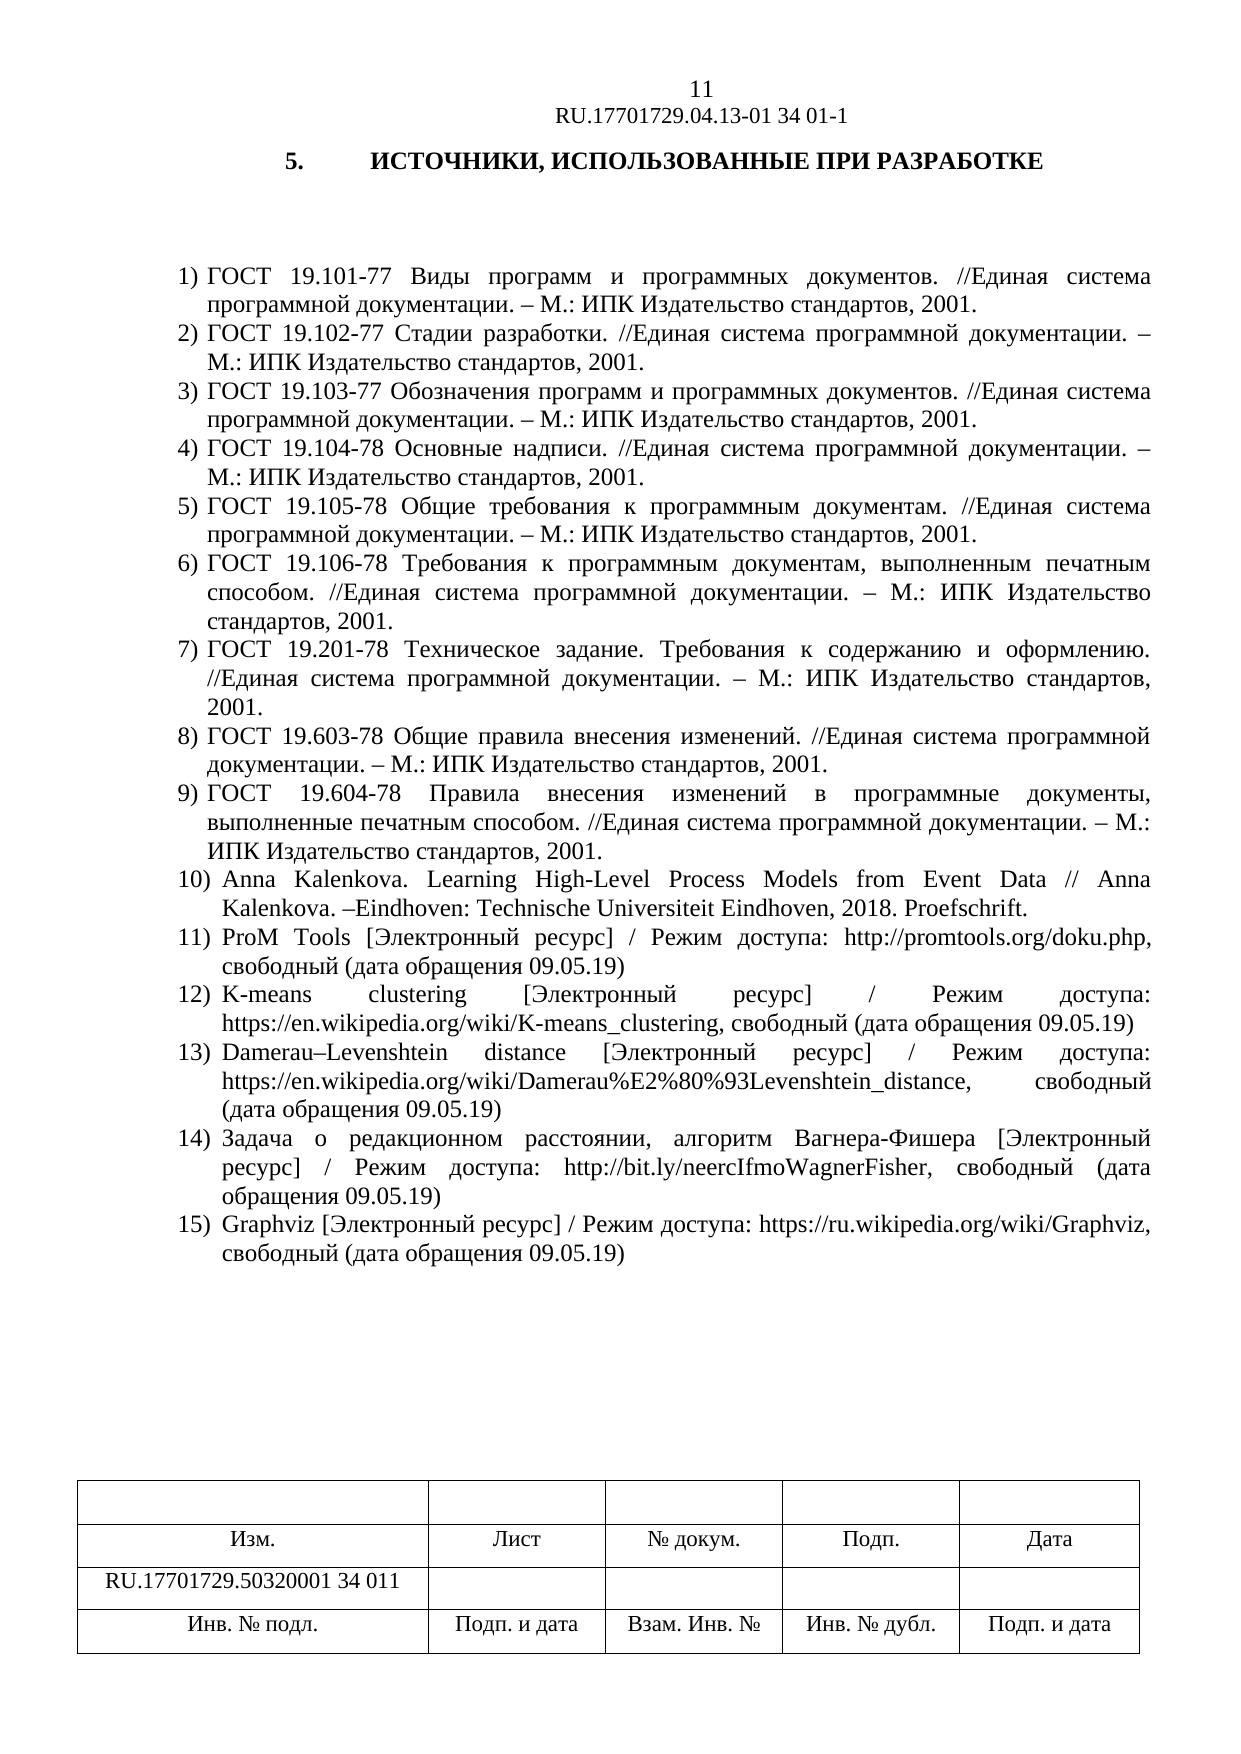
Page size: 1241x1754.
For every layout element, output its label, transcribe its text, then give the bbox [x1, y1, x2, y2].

list ГОСТ 19.104-78 Основные надписи. //Единая система программной документации. – М.: ИПК Издательство стандартов, 2001. [177, 433, 1152, 491]
list ProM Tools [Электронный ресурс] / Режим доступа: http://promtools.org/doku.php, свободный (дата обращения 09.05.19) [177, 922, 1152, 979]
subtitle ИСТОЧНИКИ, ИСПОЛЬЗОВАННЫЕ ПРИ РАЗРАБОТКЕ [177, 146, 1152, 174]
list Graphviz [Электронный ресурс] / Режим доступа: https://ru.wikipedia.org/wiki/Graphviz, свободный (дата обращения 09.05.19) [177, 1209, 1152, 1267]
list Damerau–Levenshtein distance [Электронный ресурс] / Режим доступа: https://en.wikipedia.org/wiki/Damerau%E2%80%93Levenshtein_distance, свободный (дата обращения 09.05.19) [177, 1037, 1152, 1123]
list ГОСТ 19.106-78 Требования к программным документам, выполненным печатным способом. //Единая система программной документации. – М.: ИПК Издательство стандартов, 2001. [177, 548, 1152, 634]
list ГОСТ 19.603-78 Общие правила внесения изменений. //Единая система программной документации. – М.: ИПК Издательство стандартов, 2001. [177, 721, 1152, 778]
list K-means clustering [Электронный ресурс] / Режим доступа: https://en.wikipedia.org/wiki/K-means_clustering, свободный (дата обращения 09.05.19) [177, 979, 1152, 1037]
list ГОСТ 19.103-77 Обозначения программ и программных документов. //Единая система программной документации. – М.: ИПК Издательство стандартов, 2001. [177, 376, 1152, 433]
list ГОСТ 19.101-77 Виды программ и программных документов. //Единая система программной документации. – М.: ИПК Издательство стандартов, 2001. [177, 261, 1152, 318]
list ГОСТ 19.201-78 Техническое задание. Требования к содержанию и оформлению. //Единая система программной документации. – М.: ИПК Издательство стандартов, 2001. [177, 634, 1152, 721]
list ГОСТ 19.102-77 Стадии разработки. //Единая система программной документации. – М.: ИПК Издательство стандартов, 2001. [177, 318, 1152, 376]
list Anna Kalenkova. Learning High-Level Process Models from Event Data // Anna Kalenkova. –Eindhoven: Technische Universiteit Eindhoven, 2018. Proefschrift. [177, 864, 1152, 922]
list Задача о редакционном расстоянии, алгоритм Вагнера-Фишера [Электронный ресурс] / Режим доступа: http://bit.ly/neercIfmoWagnerFisher, свободный (дата обращения 09.05.19) [177, 1123, 1152, 1209]
list ГОСТ 19.105-78 Общие требования к программным документам. //Единая система программной документации. – М.: ИПК Издательство стандартов, 2001. [177, 491, 1152, 548]
list ГОСТ 19.604-78 Правила внесения изменений в программные документы, выполненные печатным способом. //Единая система программной документации. – М.: ИПК Издательство стандартов, 2001. [177, 778, 1152, 864]
